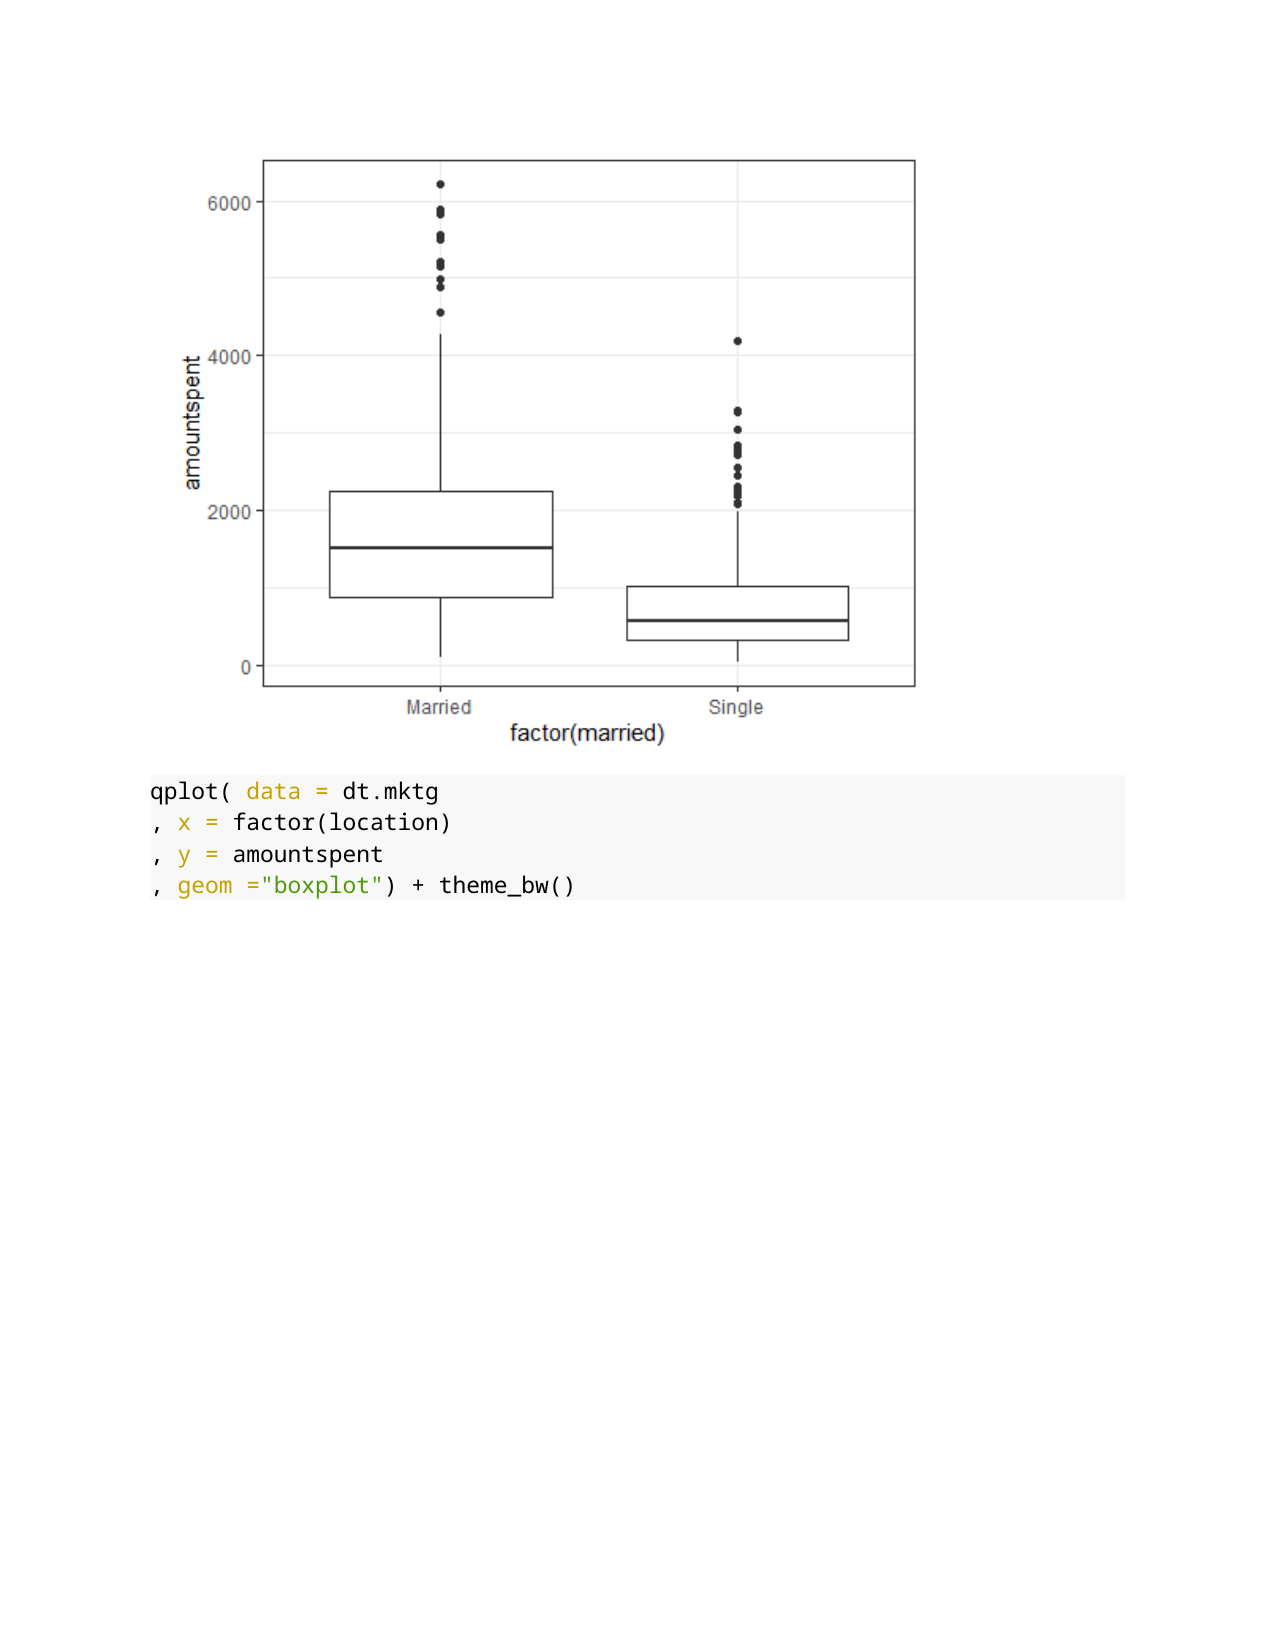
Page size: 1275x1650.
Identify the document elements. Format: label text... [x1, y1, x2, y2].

text qplot( data = dt.mktg , x = factor(location) , y = amountspent , geom ="boxplot") + theme_bw() [384, 775, 1125, 900]
picture [168, 150, 927, 757]
